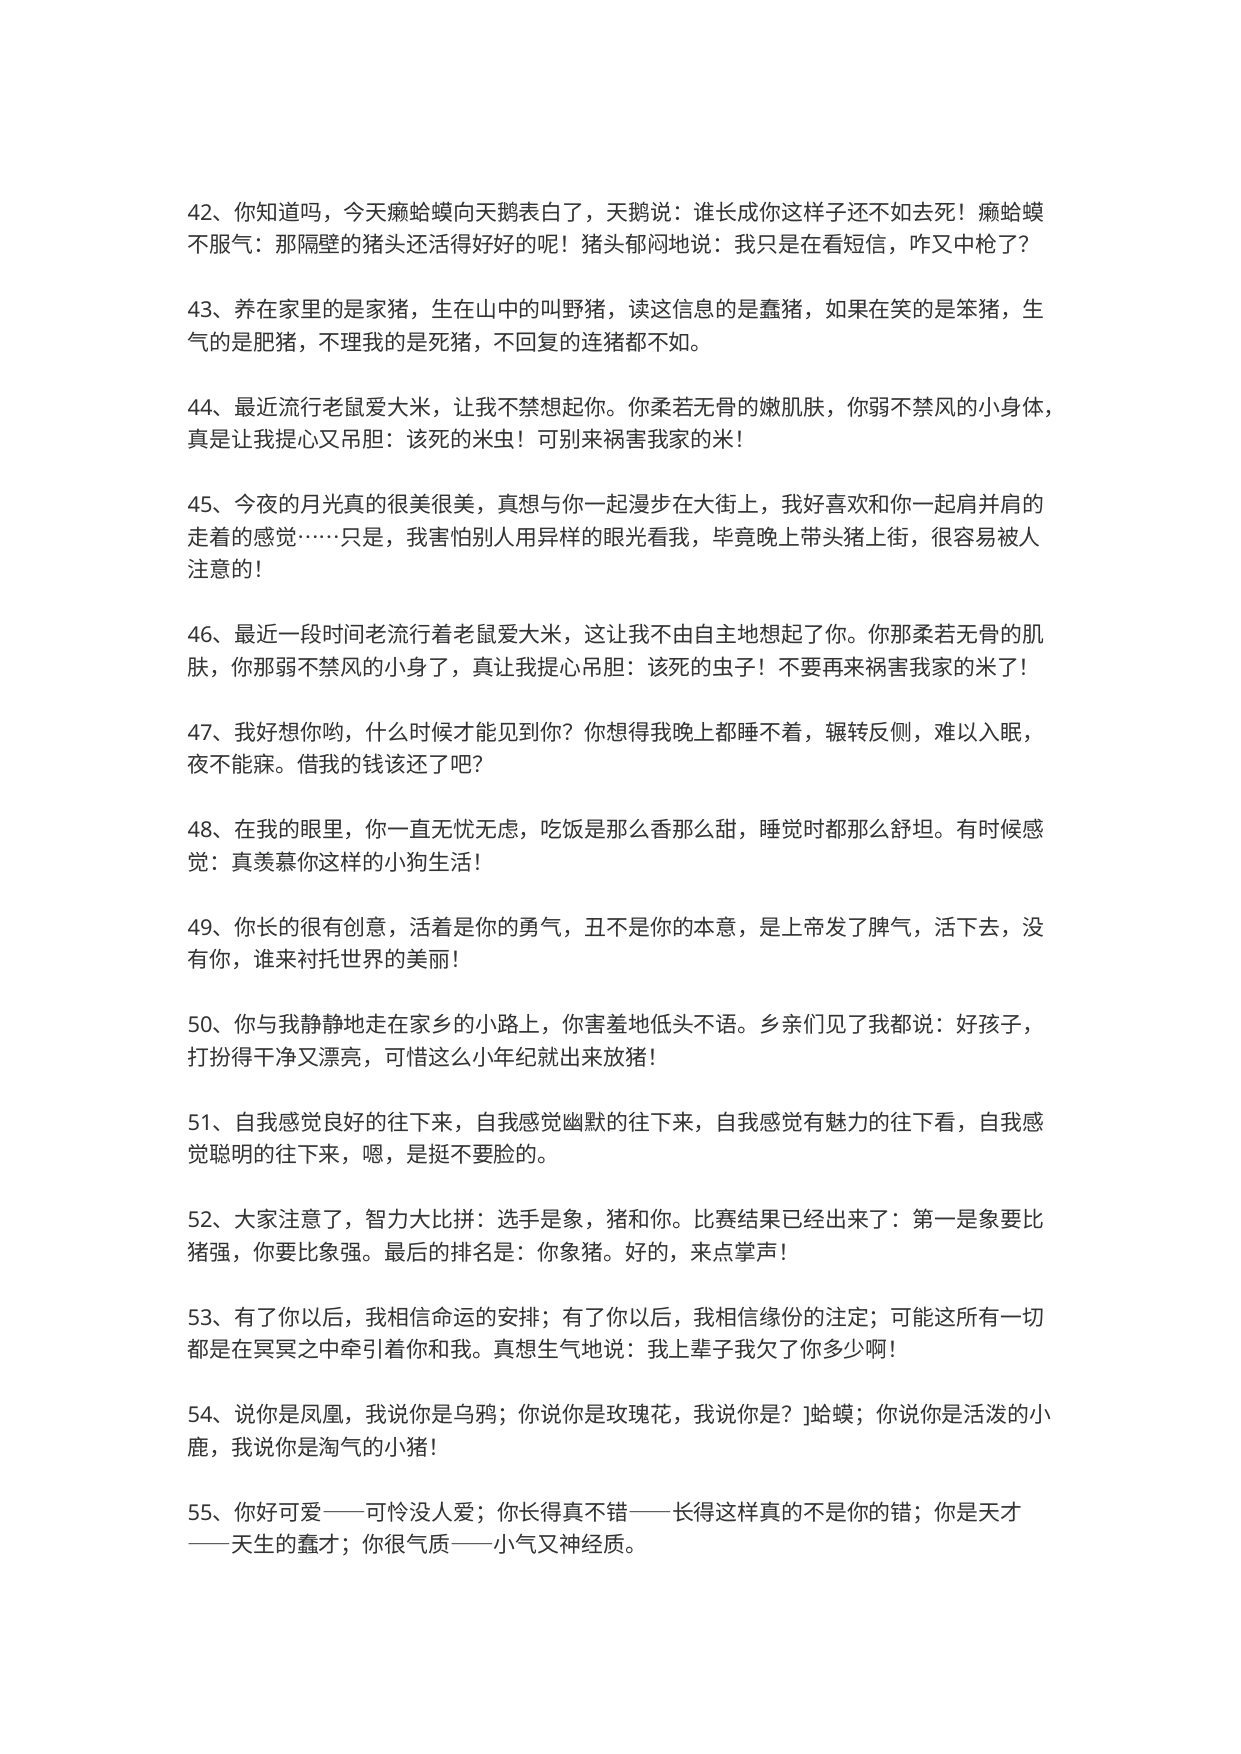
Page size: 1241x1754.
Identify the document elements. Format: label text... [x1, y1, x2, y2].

text 49、你长的很有创意，活着是你的勇气，丑不是你的本意，是上帝发了脾气，活下去，没有你，谁来衬托世界的美丽！ [187, 909, 1053, 974]
text 53、有了你以后，我相信命运的安排；有了你以后，我相信缘份的注定；可能这所有一切都是在冥冥之中牵引着你和我。真想生气地说：我上辈子我欠了你多少啊！ [187, 1299, 1053, 1364]
text 52、大家注意了，智力大比拼：选手是象，猪和你。比赛结果已经出来了：第一是象要比猪强，你要比象强。最后的排名是：你象猪。好的，来点掌声！ [187, 1202, 1053, 1267]
text 48、在我的眼里，你一直无忧无虑，吃饭是那么香那么甜，睡觉时都那么舒坦。有时候感觉：真羡慕你这样的小狗生活！ [187, 812, 1053, 877]
text 54、说你是凤凰，我说你是乌鸦；你说你是玫瑰花，我说你是？]蛤蟆；你说你是活泼的小鹿，我说你是淘气的小猪！ [187, 1397, 1053, 1462]
text 43、养在家里的是家猪，生在山中的叫野猪，读这信息的是蠢猪，如果在笑的是笨猪，生气的是肥猪，不理我的是死猪，不回复的连猪都不如。 [187, 292, 1053, 357]
text 45、今夜的月光真的很美很美，真想与你一起漫步在大街上，我好喜欢和你一起肩并肩的走着的感觉……只是，我害怕别人用异样的眼光看我，毕竟晚上带头猪上街，很容易被人注意的！ [187, 487, 1053, 584]
text 46、最近一段时间老流行着老鼠爱大米，这让我不由自主地想起了你。你那柔若无骨的肌肤，你那弱不禁风的小身了，真让我提心吊胆：该死的虫子！不要再来祸害我家的米了！ [187, 617, 1053, 682]
text 42、你知道吗，今天癞蛤蟆向天鹅表白了，天鹅说：谁长成你这样子还不如去死！癞蛤蟆不服气：那隔壁的猪头还活得好好的呢！猪头郁闷地说：我只是在看短信，咋又中枪了？ [187, 194, 1053, 259]
text 55、你好可爱——可怜没人爱；你长得真不错——长得这样真的不是你的错；你是天才——天生的蠢才；你很气质——小气又神经质。 [187, 1494, 1053, 1559]
text 44、最近流行老鼠爱大米，让我不禁想起你。你柔若无骨的嫩肌肤，你弱不禁风的小身体，真是让我提心又吊胆：该死的米虫！可别来祸害我家的米！ [187, 389, 1053, 454]
text 47、我好想你哟，什么时候才能见到你？你想得我晚上都睡不着，辗转反侧，难以入眠，夜不能寐。借我的钱该还了吧？ [187, 714, 1053, 779]
text 51、自我感觉良好的往下来，自我感觉幽默的往下来，自我感觉有魅力的往下看，自我感觉聪明的往下来，嗯，是挺不要脸的。 [187, 1104, 1053, 1169]
text 50、你与我静静地走在家乡的小路上，你害羞地低头不语。乡亲们见了我都说：好孩子，打扮得干净又漂亮，可惜这么小年纪就出来放猪！ [187, 1007, 1053, 1072]
